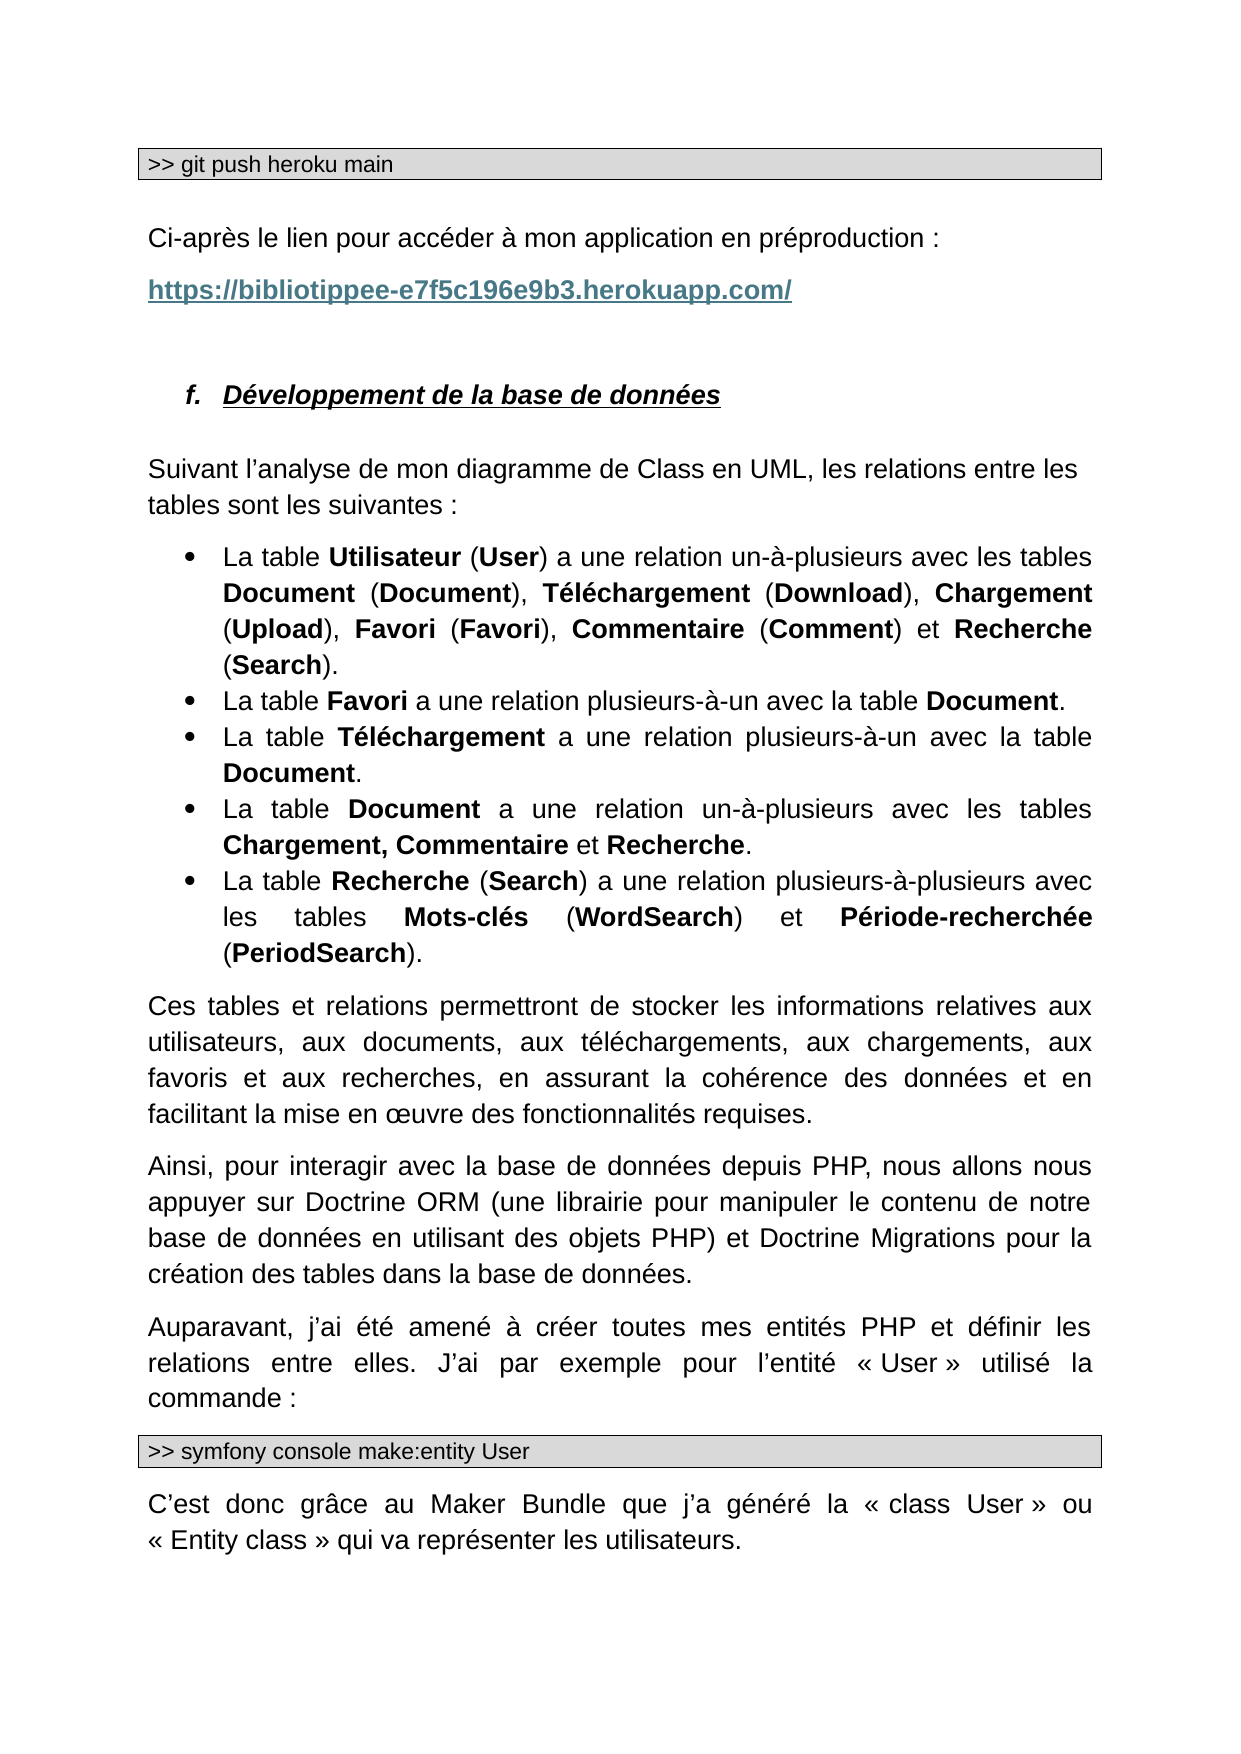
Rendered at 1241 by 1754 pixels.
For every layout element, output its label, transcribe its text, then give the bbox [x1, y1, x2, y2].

list Développement de la base de données [185, 379, 1093, 411]
list La table Document a une relation un-à-plusieurs avec les tables Chargement, Commentaire et Recherche. [185, 793, 1093, 861]
text https://bibliotippee-e7f5c196e9b3.herokuapp.com/ [148, 274, 1093, 305]
text Ci-après le lien pour accéder à mon application en préproduction : [148, 222, 1093, 253]
text Suivant l’analyse de mon diagramme de Class en UML, les relations entre les tables sont les suivantes : [148, 453, 1093, 520]
text Ces tables et relations permettront de stocker les informations relatives aux utilisateurs, aux documents, aux téléchargements, aux chargements, aux favoris et aux recherches, en assurant la cohérence des données et en facilitant la mise en œuvre des fonctionnalités requises. [148, 990, 1093, 1129]
list La table Utilisateur (User) a une relation un-à-plusieurs avec les tables Document (Document), Téléchargement (Download), Chargement (Upload), Favori (Favori), Commentaire (Comment) et Recherche (Search). [185, 541, 1093, 681]
text Ainsi, pour interagir avec la base de données depuis PHP, nous allons nous appuyer sur Doctrine ORM (une librairie pour manipuler le contenu de notre base de données en utilisant des objets PHP) et Doctrine Migrations pour la création des tables dans la base de données. [148, 1150, 1093, 1289]
text C’est donc grâce au Maker Bundle que j’a généré la « class User » ou « Entity class » qui va représenter les utilisateurs. [148, 1488, 1093, 1555]
text >> git push heroku main [139, 149, 1101, 179]
text Auparavant, j’ai été amené à créer toutes mes entités PHP et définir les relations entre elles. J’ai par exemple pour l’entité « User » utilisé la commande : [148, 1311, 1093, 1414]
list La table Téléchargement a une relation plusieurs-à-un avec la table Document. [185, 721, 1093, 788]
text >> symfony console make:entity User [139, 1436, 1101, 1467]
list La table Recherche (Search) a une relation plusieurs-à-plusieurs avec les tables Mots-clés (WordSearch) et Période-recherchée (PeriodSearch). [185, 865, 1093, 968]
list La table Favori a une relation plusieurs-à-un avec la table Document. [185, 685, 1093, 717]
